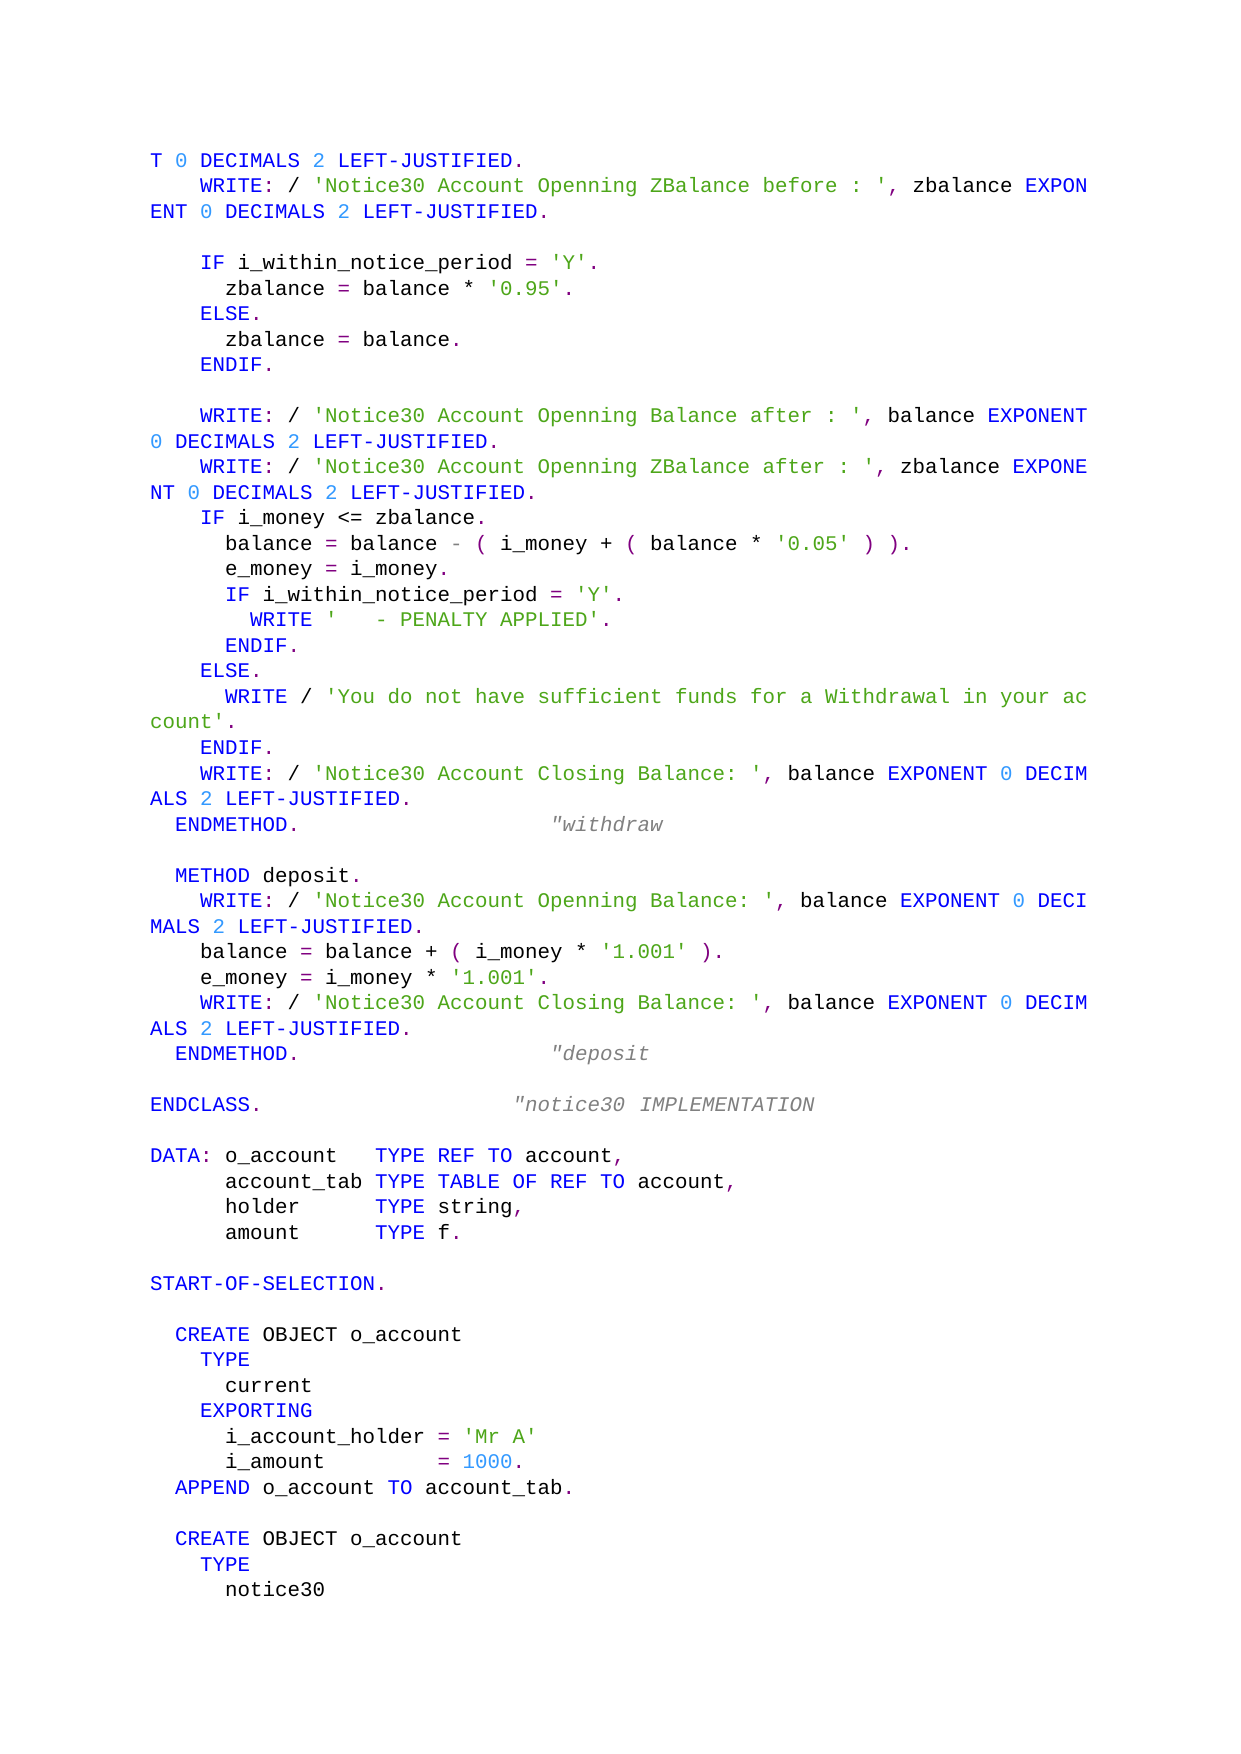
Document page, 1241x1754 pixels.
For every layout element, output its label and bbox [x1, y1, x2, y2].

text [150, 150, 1090, 1603]
